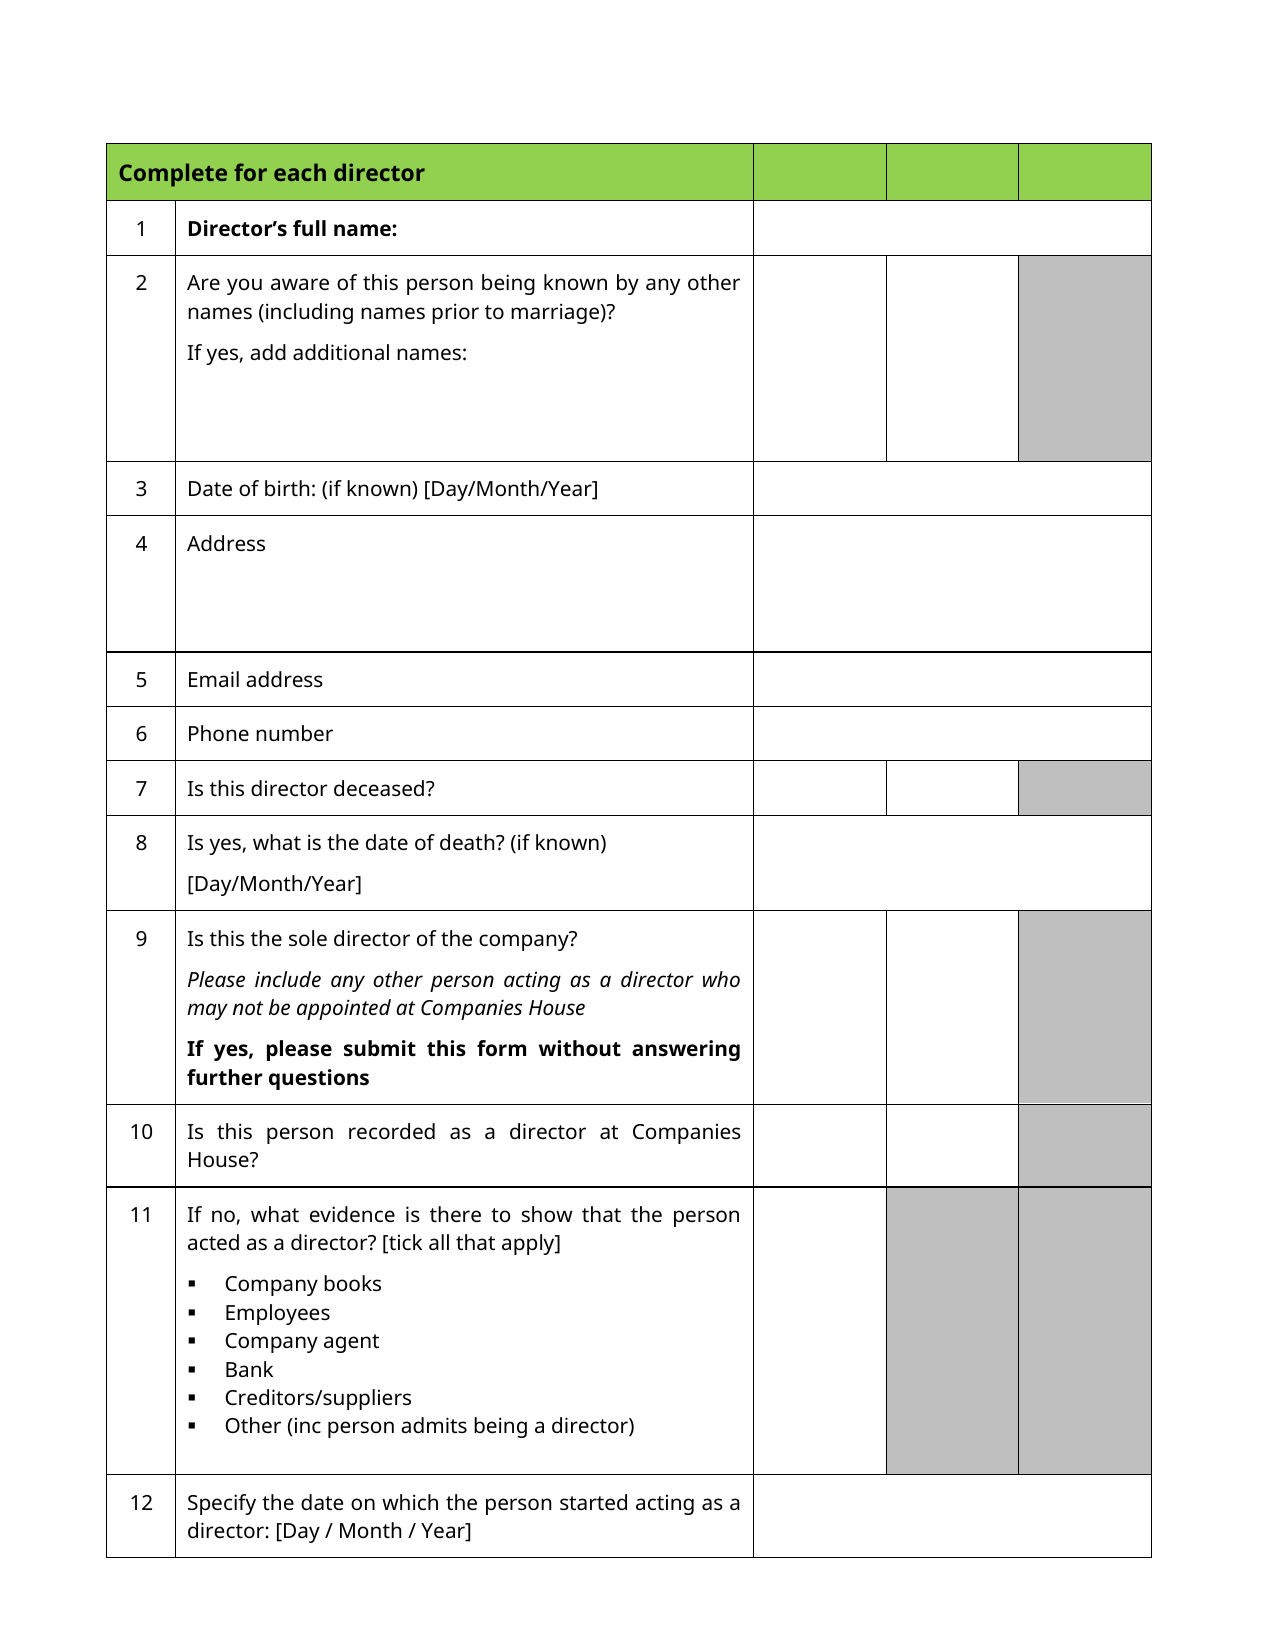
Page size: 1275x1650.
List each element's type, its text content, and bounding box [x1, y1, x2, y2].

table_cell [1019, 1105, 1151, 1186]
table_cell [887, 911, 1018, 1103]
table_cell [754, 1475, 1151, 1557]
table_cell Is this the sole director of the company? Please include any other person acting as a director who may not be appointed at Companies House If yes, please submit this form without answering further questions [176, 911, 753, 1103]
table_cell [1019, 256, 1151, 461]
table_cell [754, 911, 886, 1103]
table_cell 9 [107, 911, 175, 1103]
table_cell 11 [107, 1188, 175, 1474]
table_cell [887, 256, 1018, 461]
table_cell 1 [107, 201, 175, 255]
table_cell [1019, 761, 1151, 815]
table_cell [107, 144, 753, 200]
table_cell [754, 761, 886, 815]
table_cell 7 [107, 761, 175, 815]
table_cell [754, 256, 886, 461]
table_cell [1019, 911, 1151, 1103]
table_cell 8 [107, 816, 175, 910]
table_cell Yes [754, 144, 886, 200]
table_cell Phone number [176, 707, 753, 760]
table_cell Is yes, what is the date of death? (if known) [Day/Month/Year] [176, 816, 753, 910]
table_cell 5 [107, 653, 175, 706]
table_cell [754, 462, 1151, 515]
table_cell [754, 516, 1151, 651]
table_cell [887, 1105, 1018, 1186]
table_cell 3 [107, 462, 175, 515]
table_cell [754, 1188, 886, 1474]
table_cell [1019, 1188, 1151, 1474]
table_cell Uncertain [1019, 144, 1151, 200]
table_cell [754, 707, 1151, 760]
table_cell 2 [107, 256, 175, 461]
table_cell [754, 816, 1151, 910]
table_cell [754, 1105, 886, 1186]
table_cell No [887, 144, 1018, 200]
table_cell 4 [107, 516, 175, 651]
table_cell 10 [107, 1105, 175, 1186]
table_cell Are you aware of this person being known by any other names (including names prior to marriage)? If yes, add additional names: [176, 256, 753, 461]
table_cell Director’s full name: [176, 201, 753, 255]
table_cell Is this director deceased? [176, 761, 753, 815]
table_cell 6 [107, 707, 175, 760]
table_cell [887, 1188, 1018, 1474]
table_cell If no, what evidence is there to show that the person acted as a director? [tick all that apply] Company books Employees Company agent Bank Creditors/suppliers Other (inc person admits being a director) [176, 1188, 753, 1474]
table_cell Specify the date on which the person started acting as a director: [Day / Month / Year] [176, 1475, 753, 1557]
table_cell [754, 201, 1151, 255]
table_cell [887, 761, 1018, 815]
table_cell Is this person recorded as a director at Companies House? [176, 1105, 753, 1186]
table_cell [754, 653, 1151, 706]
table_cell Email address [176, 653, 753, 706]
table_cell 12 [107, 1475, 175, 1557]
table_cell Address [176, 516, 753, 651]
table_cell Date of birth: (if known) [Day/Month/Year] [176, 462, 753, 515]
